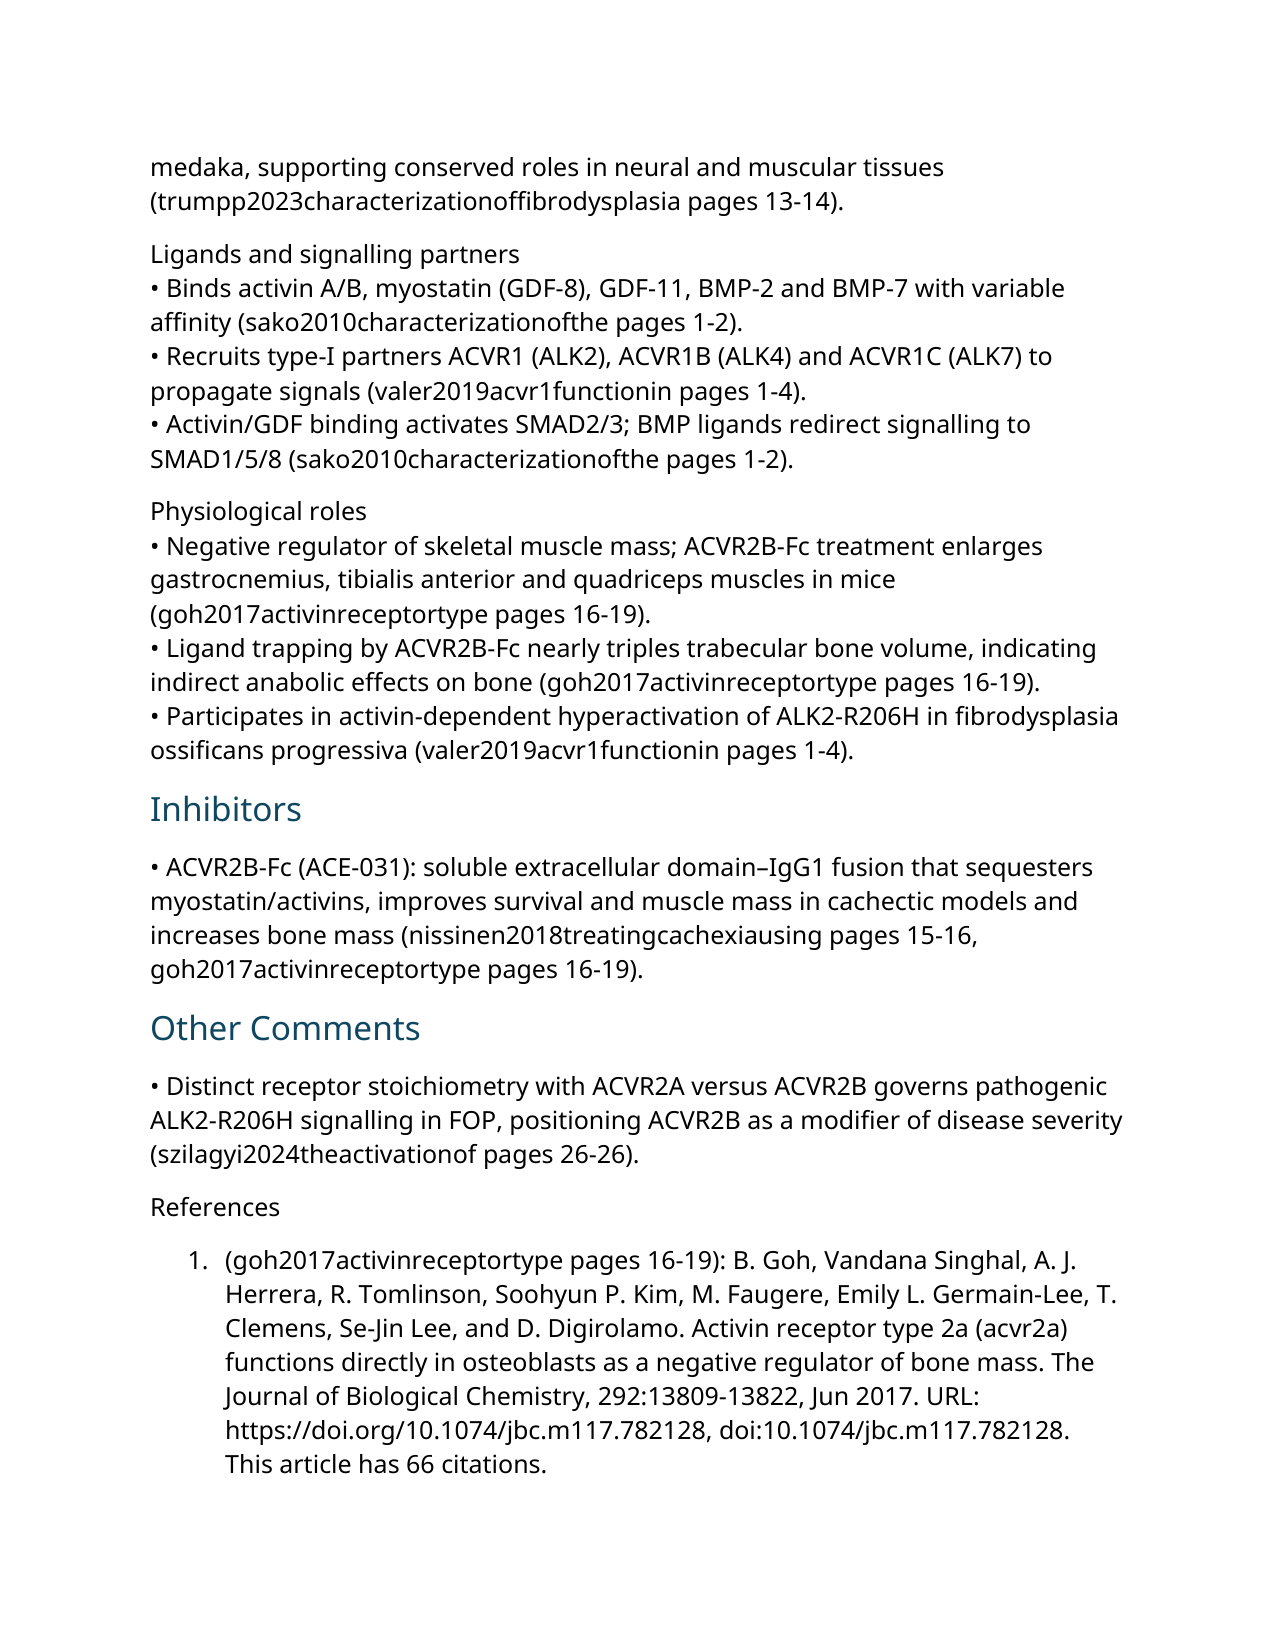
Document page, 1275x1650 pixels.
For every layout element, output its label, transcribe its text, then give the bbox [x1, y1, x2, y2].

text Physiological roles • Negative regulator of skeletal muscle mass; ACVR2B-Fc treatment enlarges gastrocnemius, tibialis anterior and quadriceps muscles in mice (goh2017activinreceptortype pages 16-19). • Ligand trapping by ACVR2B-Fc nearly triples trabecular bone volume, indicating indirect anabolic effects on bone (goh2017activinreceptortype pages 16-19). • Participates in activin-dependent hyperactivation of ALK2-R206H in fibrodysplasia ossificans progressiva (valer2019acvr1functionin pages 1-4). [150, 494, 1125, 767]
text Ligands and signalling partners • Binds activin A/B, myostatin (GDF-8), GDF-11, BMP-2 and BMP-7 with variable affinity (sako2010characterizationofthe pages 1-2). • Recruits type-I partners ACVR1 (ALK2), ACVR1B (ALK4) and ACVR1C (ALK7) to propagate signals (valer2019acvr1functionin pages 1-4). • Activin/GDF binding activates SMAD2/3; BMP ligands redirect signalling to SMAD1/5/8 (sako2010characterizationofthe pages 1-2). [150, 237, 1125, 475]
text • Distinct receptor stoichiometry with ACVR2A versus ACVR2B governs pathogenic ALK2-R206H signalling in FOP, positioning ACVR2B as a modifier of disease severity (szilagyi2024theactivationof pages 26-26). [150, 1069, 1125, 1171]
text • ACVR2B-Fc (ACE-031): soluble extracellular domain–IgG1 fusion that sequesters myostatin/activins, improves survival and muscle mass in cachectic models and increases bone mass (nissinen2018treatingcachexiausing pages 15-16, goh2017activinreceptortype pages 16-19). [150, 849, 1125, 986]
subtitle Other Comments [150, 1004, 1125, 1050]
subtitle Inhibitors [150, 785, 1125, 831]
text References [150, 1189, 1125, 1224]
list (goh2017activinreceptortype pages 16-19): B. Goh, Vandana Singhal, A. J. Herrera, R. Tomlinson, Soohyun P. Kim, M. Faugere, Emily L. Germain-Lee, T. Clemens, Se-Jin Lee, and D. Digirolamo. Activin receptor type 2a (acvr2a) functions directly in osteoblasts as a negative regulator of bone mass. The Journal of Biological Chemistry, 292:13809-13822, Jun 2017. URL: https://doi.org/10.1074/jbc.m117.782128, doi:10.1074/jbc.m117.782128. This article has 66 citations. [187, 1242, 1125, 1481]
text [150, 150, 1125, 218]
